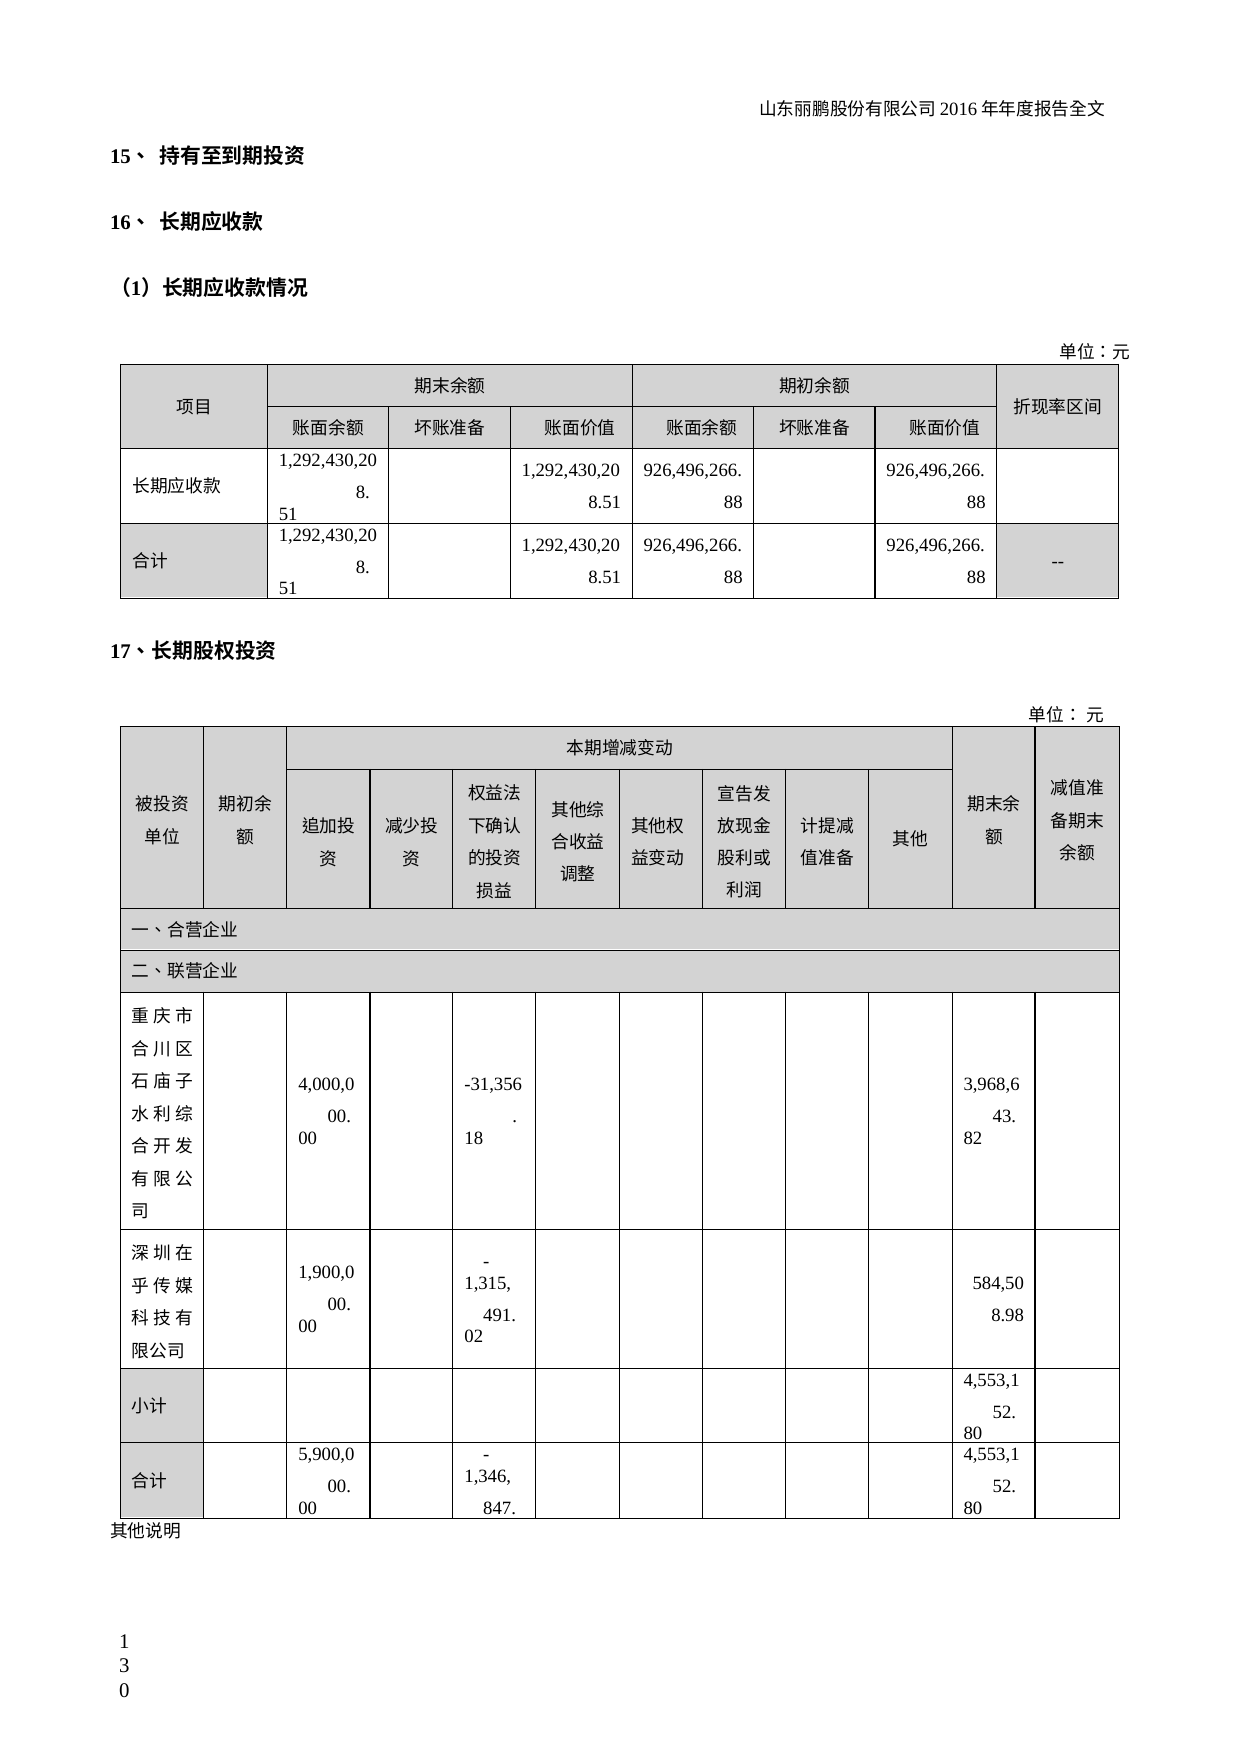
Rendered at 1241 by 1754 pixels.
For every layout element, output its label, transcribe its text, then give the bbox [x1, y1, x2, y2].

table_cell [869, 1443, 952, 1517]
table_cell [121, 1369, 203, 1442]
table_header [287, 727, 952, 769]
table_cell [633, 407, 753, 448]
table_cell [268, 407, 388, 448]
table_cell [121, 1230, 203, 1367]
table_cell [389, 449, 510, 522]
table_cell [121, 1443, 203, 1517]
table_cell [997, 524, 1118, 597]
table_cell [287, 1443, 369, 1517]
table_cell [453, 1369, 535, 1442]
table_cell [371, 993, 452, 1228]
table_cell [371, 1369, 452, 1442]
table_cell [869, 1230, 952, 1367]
text 15、 持有至到期投资 [110, 142, 1130, 170]
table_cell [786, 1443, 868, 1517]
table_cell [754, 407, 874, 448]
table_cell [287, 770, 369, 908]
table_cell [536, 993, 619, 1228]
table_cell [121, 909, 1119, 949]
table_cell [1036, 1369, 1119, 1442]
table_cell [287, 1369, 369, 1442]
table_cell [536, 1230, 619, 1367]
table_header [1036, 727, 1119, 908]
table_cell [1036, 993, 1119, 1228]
text 单位： 元 [1029, 702, 1130, 726]
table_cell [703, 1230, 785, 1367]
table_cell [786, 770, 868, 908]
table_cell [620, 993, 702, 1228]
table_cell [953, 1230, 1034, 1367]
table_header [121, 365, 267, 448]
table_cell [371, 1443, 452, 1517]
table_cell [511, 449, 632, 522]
text 17、长期股权投资 [110, 636, 1130, 664]
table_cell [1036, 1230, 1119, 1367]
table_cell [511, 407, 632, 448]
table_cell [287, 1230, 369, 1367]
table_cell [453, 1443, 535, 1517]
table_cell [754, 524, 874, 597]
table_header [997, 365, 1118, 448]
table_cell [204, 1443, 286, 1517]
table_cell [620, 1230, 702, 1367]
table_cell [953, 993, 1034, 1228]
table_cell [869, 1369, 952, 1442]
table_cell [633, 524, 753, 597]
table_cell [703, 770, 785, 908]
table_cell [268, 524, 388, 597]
text 单位：元 [110, 339, 1130, 363]
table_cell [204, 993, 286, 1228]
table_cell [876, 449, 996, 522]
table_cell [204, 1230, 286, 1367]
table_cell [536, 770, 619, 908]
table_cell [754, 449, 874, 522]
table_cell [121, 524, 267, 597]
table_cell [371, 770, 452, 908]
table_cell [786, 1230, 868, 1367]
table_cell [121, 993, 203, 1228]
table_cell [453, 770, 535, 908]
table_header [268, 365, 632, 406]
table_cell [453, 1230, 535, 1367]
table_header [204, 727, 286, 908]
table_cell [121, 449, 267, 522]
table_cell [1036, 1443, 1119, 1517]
text 16、 长期应收款 [110, 207, 1130, 236]
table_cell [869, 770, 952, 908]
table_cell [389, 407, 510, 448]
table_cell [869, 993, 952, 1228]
text 其他说明 [110, 1518, 1130, 1543]
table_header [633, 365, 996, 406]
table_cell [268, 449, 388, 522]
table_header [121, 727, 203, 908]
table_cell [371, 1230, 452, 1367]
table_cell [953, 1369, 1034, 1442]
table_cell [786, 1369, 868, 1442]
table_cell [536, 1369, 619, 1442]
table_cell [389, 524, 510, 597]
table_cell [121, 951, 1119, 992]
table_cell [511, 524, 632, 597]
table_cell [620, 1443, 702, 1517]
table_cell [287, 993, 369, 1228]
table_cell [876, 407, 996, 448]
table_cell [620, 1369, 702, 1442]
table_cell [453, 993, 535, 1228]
text （1）长期应收款情况 [110, 273, 1130, 302]
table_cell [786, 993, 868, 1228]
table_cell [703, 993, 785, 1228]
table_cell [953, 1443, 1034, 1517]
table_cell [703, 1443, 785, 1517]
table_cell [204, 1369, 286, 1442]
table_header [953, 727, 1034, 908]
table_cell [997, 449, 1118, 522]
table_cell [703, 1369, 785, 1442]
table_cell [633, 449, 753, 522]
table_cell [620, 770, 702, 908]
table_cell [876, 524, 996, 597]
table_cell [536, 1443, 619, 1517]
